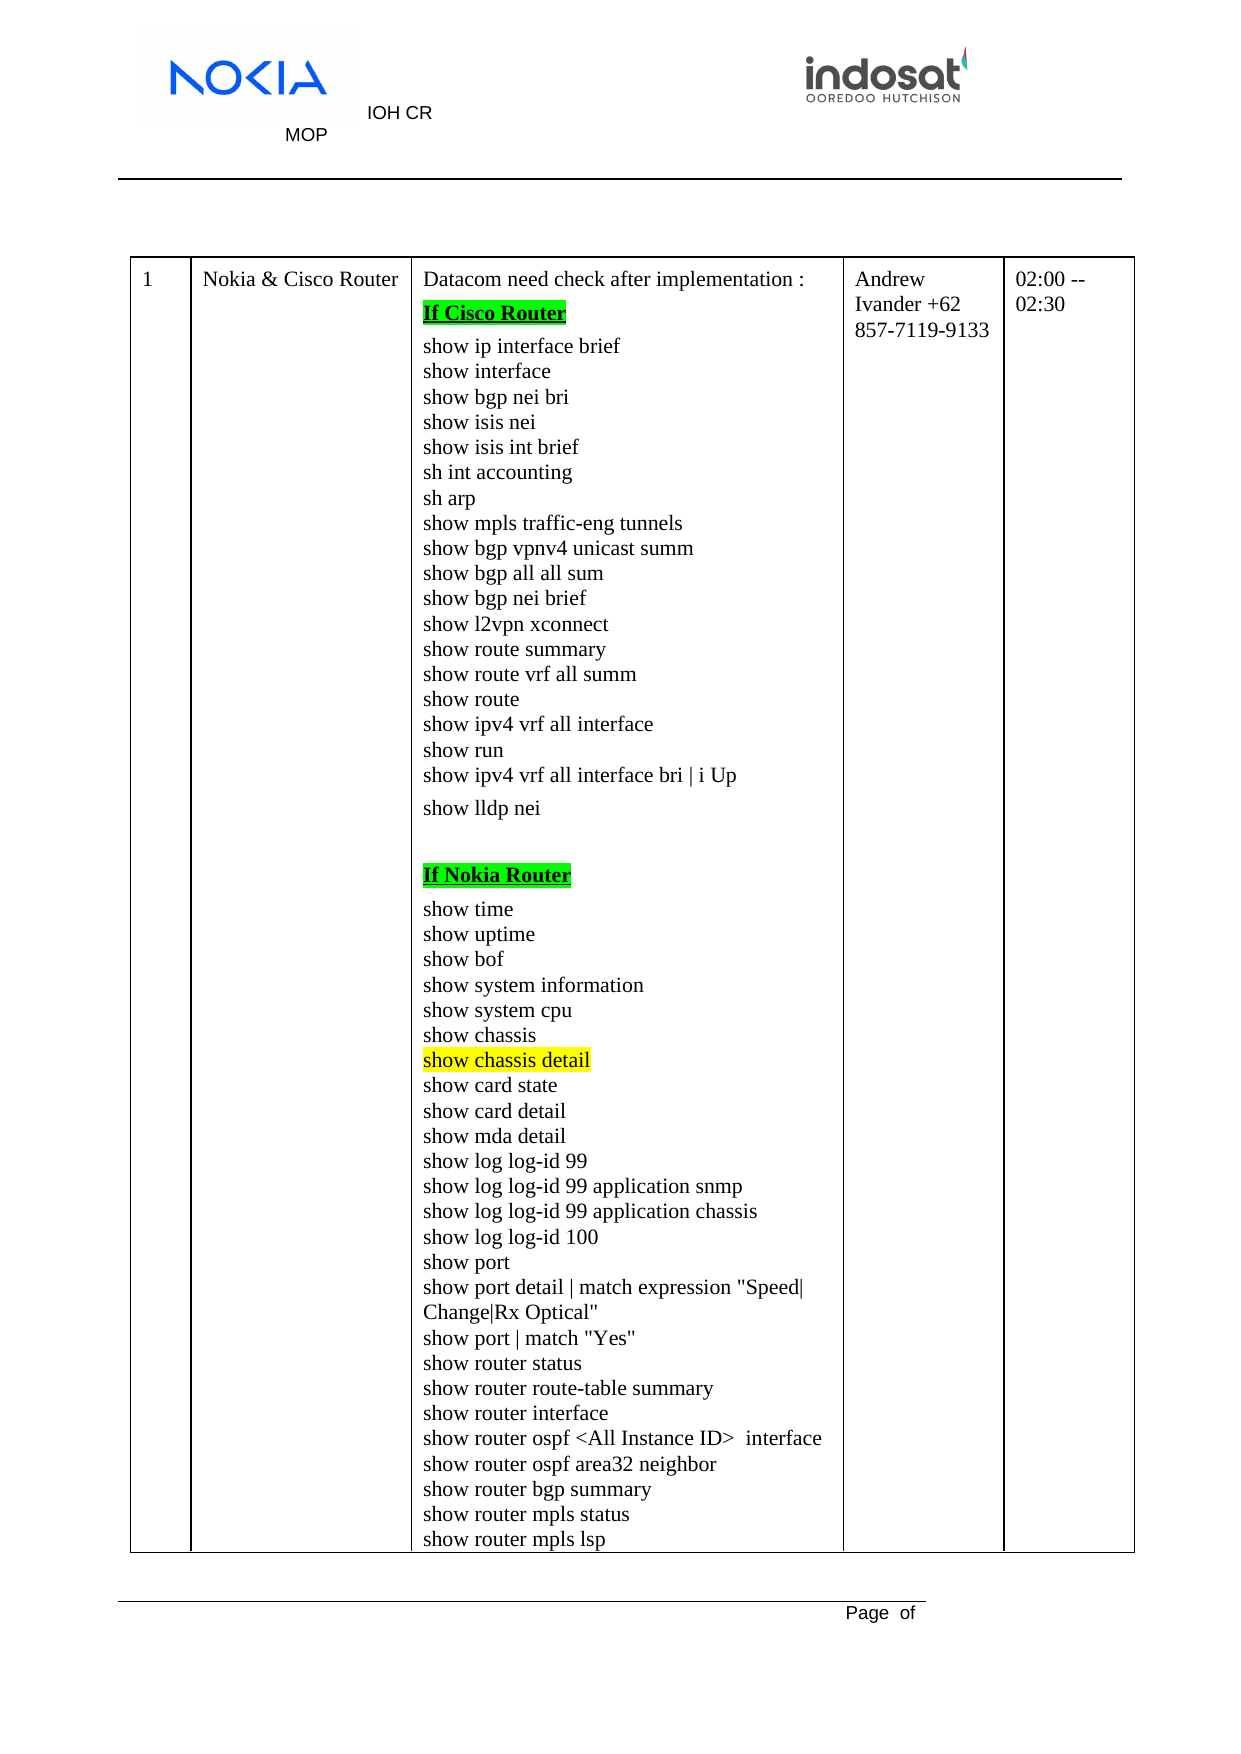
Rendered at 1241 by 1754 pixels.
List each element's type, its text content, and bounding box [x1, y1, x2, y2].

picture [137, 26, 361, 128]
picture [797, 24, 973, 136]
table_cell 1 [131, 258, 190, 1551]
table_cell 02:00 -- 02:30 [1005, 258, 1134, 1551]
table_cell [844, 258, 1003, 1551]
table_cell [412, 258, 843, 1551]
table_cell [192, 258, 411, 1551]
